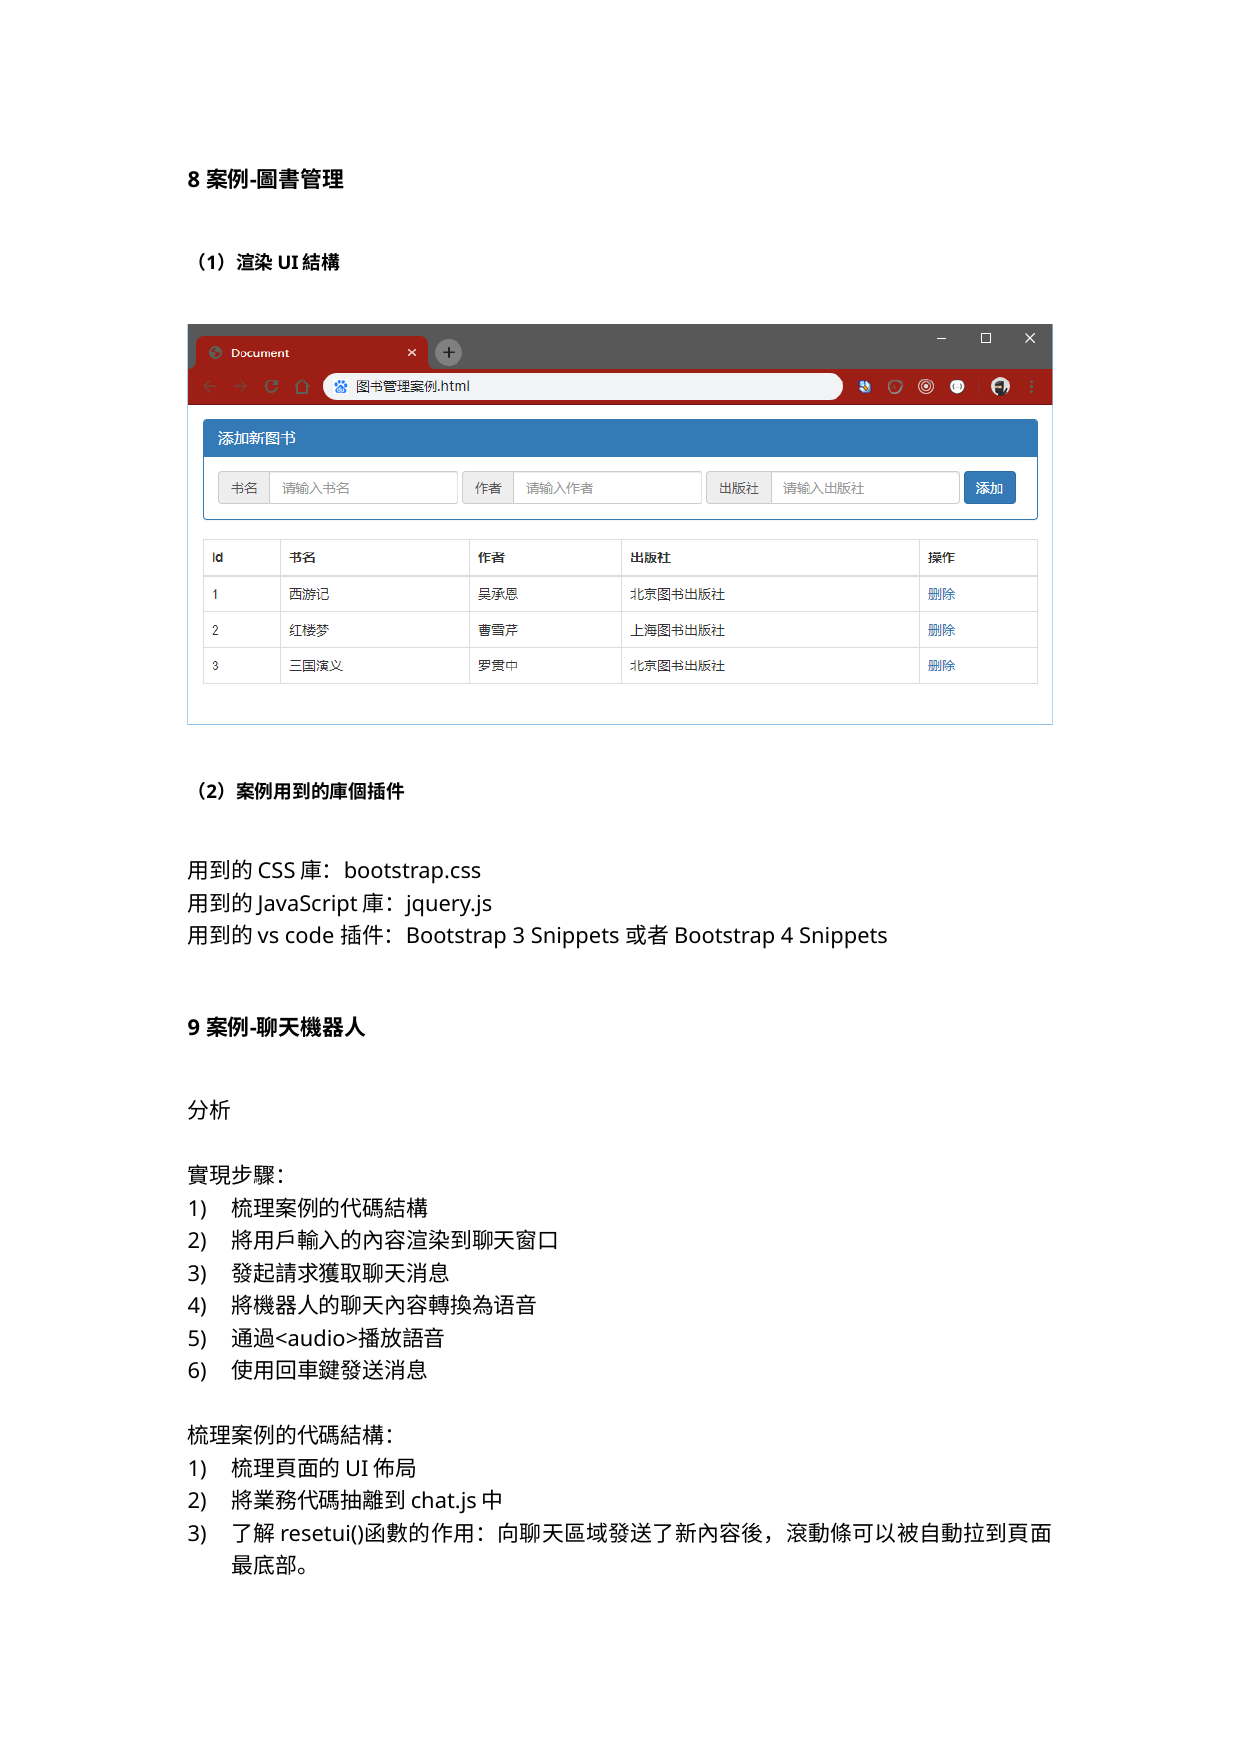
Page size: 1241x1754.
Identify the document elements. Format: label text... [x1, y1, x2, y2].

subtitle （1）渲染UI結構 [187, 245, 1053, 277]
list 梳理案例的代碼結構 [187, 1190, 1053, 1223]
list 了解resetui()函數的作用：向聊天區域發送了新內容後，滾動條可以被自動拉到頁面最底部。 [187, 1515, 1053, 1580]
list 將用戶輸入的內容渲染到聊天窗口 [187, 1223, 1053, 1255]
subtitle 9 案例-聊天機器人 [187, 1010, 1053, 1043]
picture [187, 324, 1053, 725]
list 將機器人的聊天內容轉換為语音 [187, 1288, 1053, 1320]
text 分析 [187, 1093, 1053, 1125]
list 將業務代碼抽離到chat.js中 [187, 1483, 1053, 1515]
text 用到的vs code 插件：Bootstrap 3 Snippets 或者 Bootstrap 4 Snippets [187, 918, 1053, 951]
list 通過<audio>播放語音 [187, 1320, 1053, 1353]
subtitle （2）案例用到的庫個插件 [187, 774, 1053, 806]
list 使用回車鍵發送消息 [187, 1353, 1053, 1385]
subtitle 8 案例-圖書管理 [187, 162, 1053, 194]
text 梳理案例的代碼結構： [187, 1418, 1053, 1450]
text 用到的CSS庫：bootstrap.css [187, 853, 1053, 886]
list 梳理頁面的UI佈局 [187, 1450, 1053, 1483]
list 發起請求獲取聊天消息 [187, 1255, 1053, 1288]
text 用到的JavaScript庫：jquery.js [187, 886, 1053, 918]
text 實現步驟： [187, 1158, 1053, 1190]
